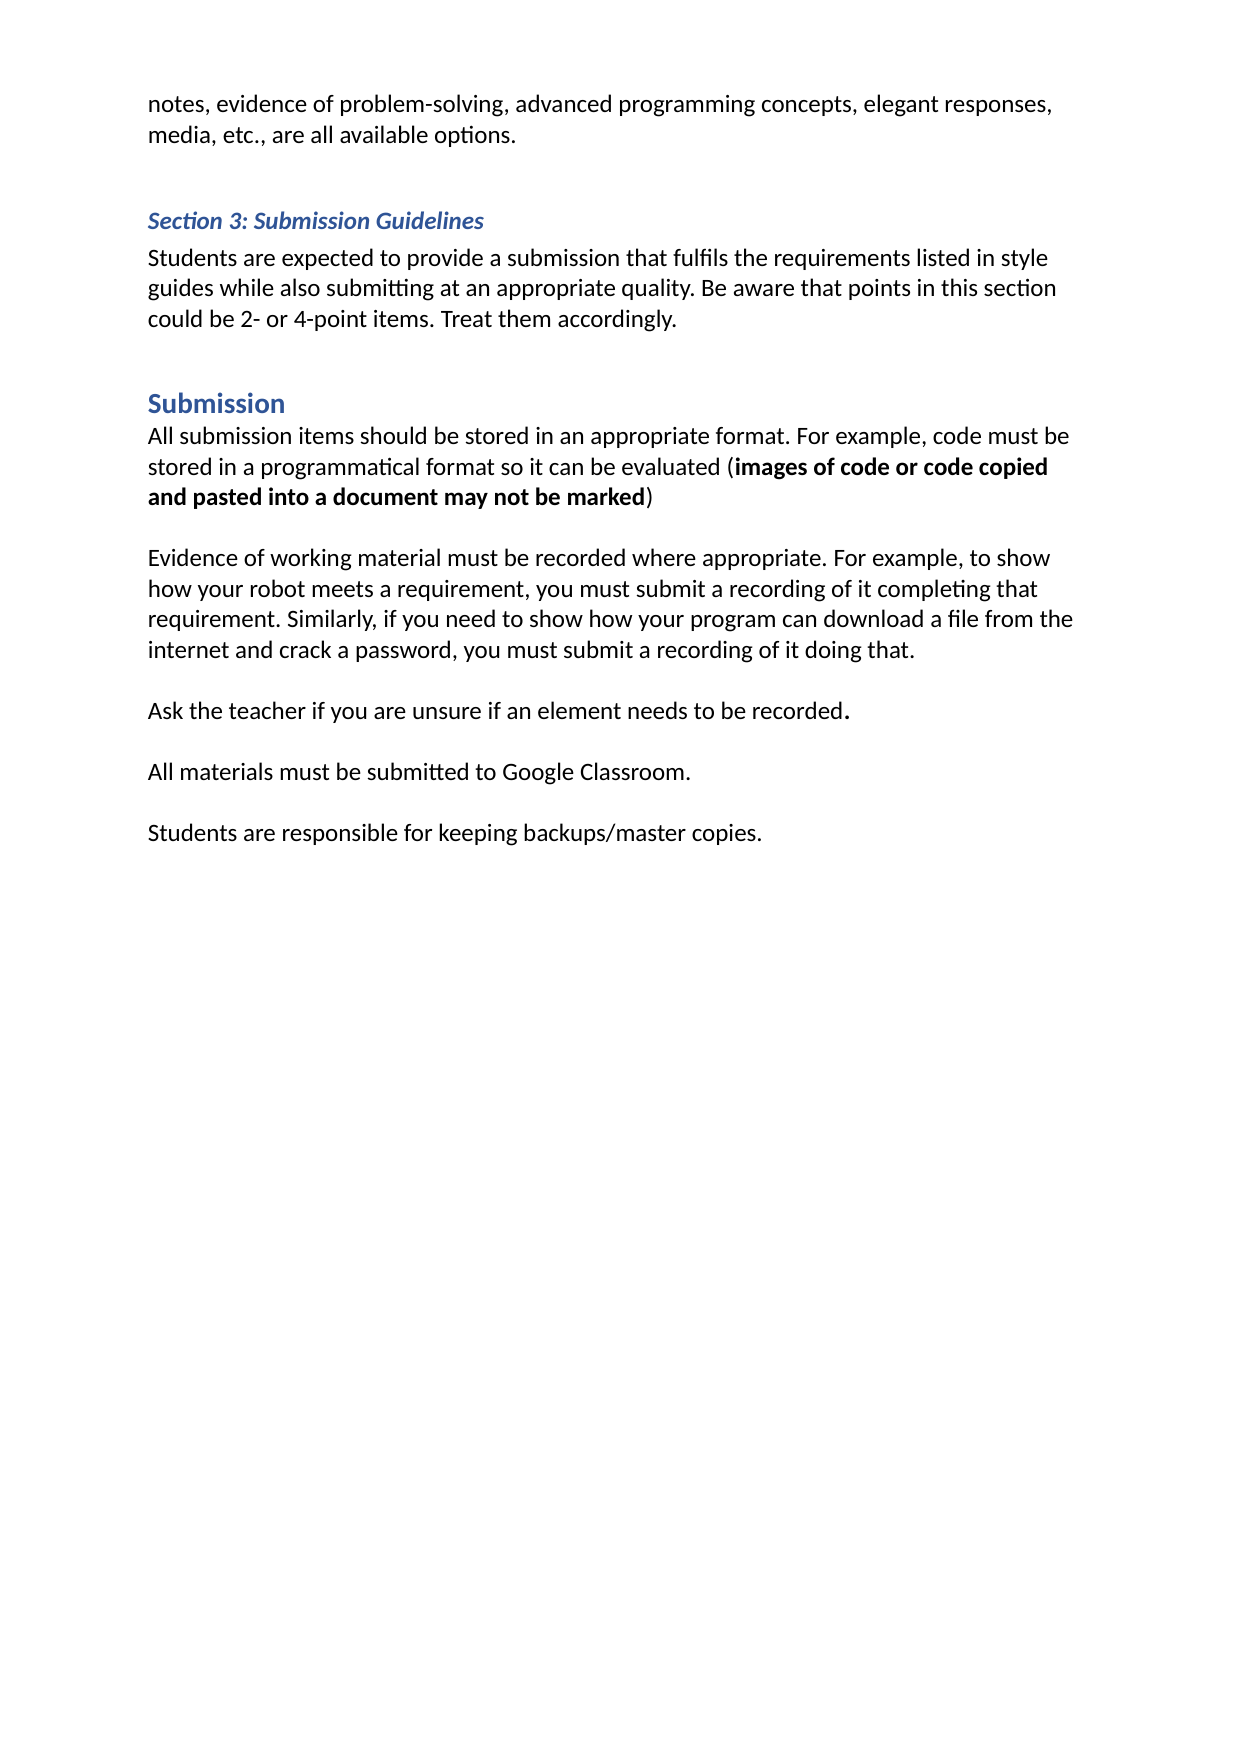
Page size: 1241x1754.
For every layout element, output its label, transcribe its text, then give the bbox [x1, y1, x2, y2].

text All materials must be submitted to Google Classroom. [148, 756, 1093, 787]
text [148, 89, 1093, 150]
text All submission items should be stored in an appropriate format. For example, code must be stored in a programmatical format so it can be evaluated (images of code or code copied and pasted into a document may not be marked) [148, 421, 1093, 512]
text Evidence of working material must be recorded where appropriate. For example, to show how your robot meets a requirement, you must submit a recording of it completing that requirement. Similarly, if you need to show how your program can download a file from the internet and crack a password, you must submit a recording of it doing that. [148, 543, 1093, 665]
subtitle Submission [148, 385, 1093, 421]
text Ask the teacher if you are unsure if an element needs to be recorded. [148, 695, 1093, 726]
subtitle Section 3: Submission Guidelines [148, 205, 1093, 236]
text Students are expected to provide a submission that fulfils the requirements listed in style guides while also submitting at an appropriate quality. Be aware that points in this section could be 2- or 4-point items. Treat them accordingly. [148, 242, 1093, 333]
text Students are responsible for keeping backups/master copies. [148, 817, 1093, 848]
